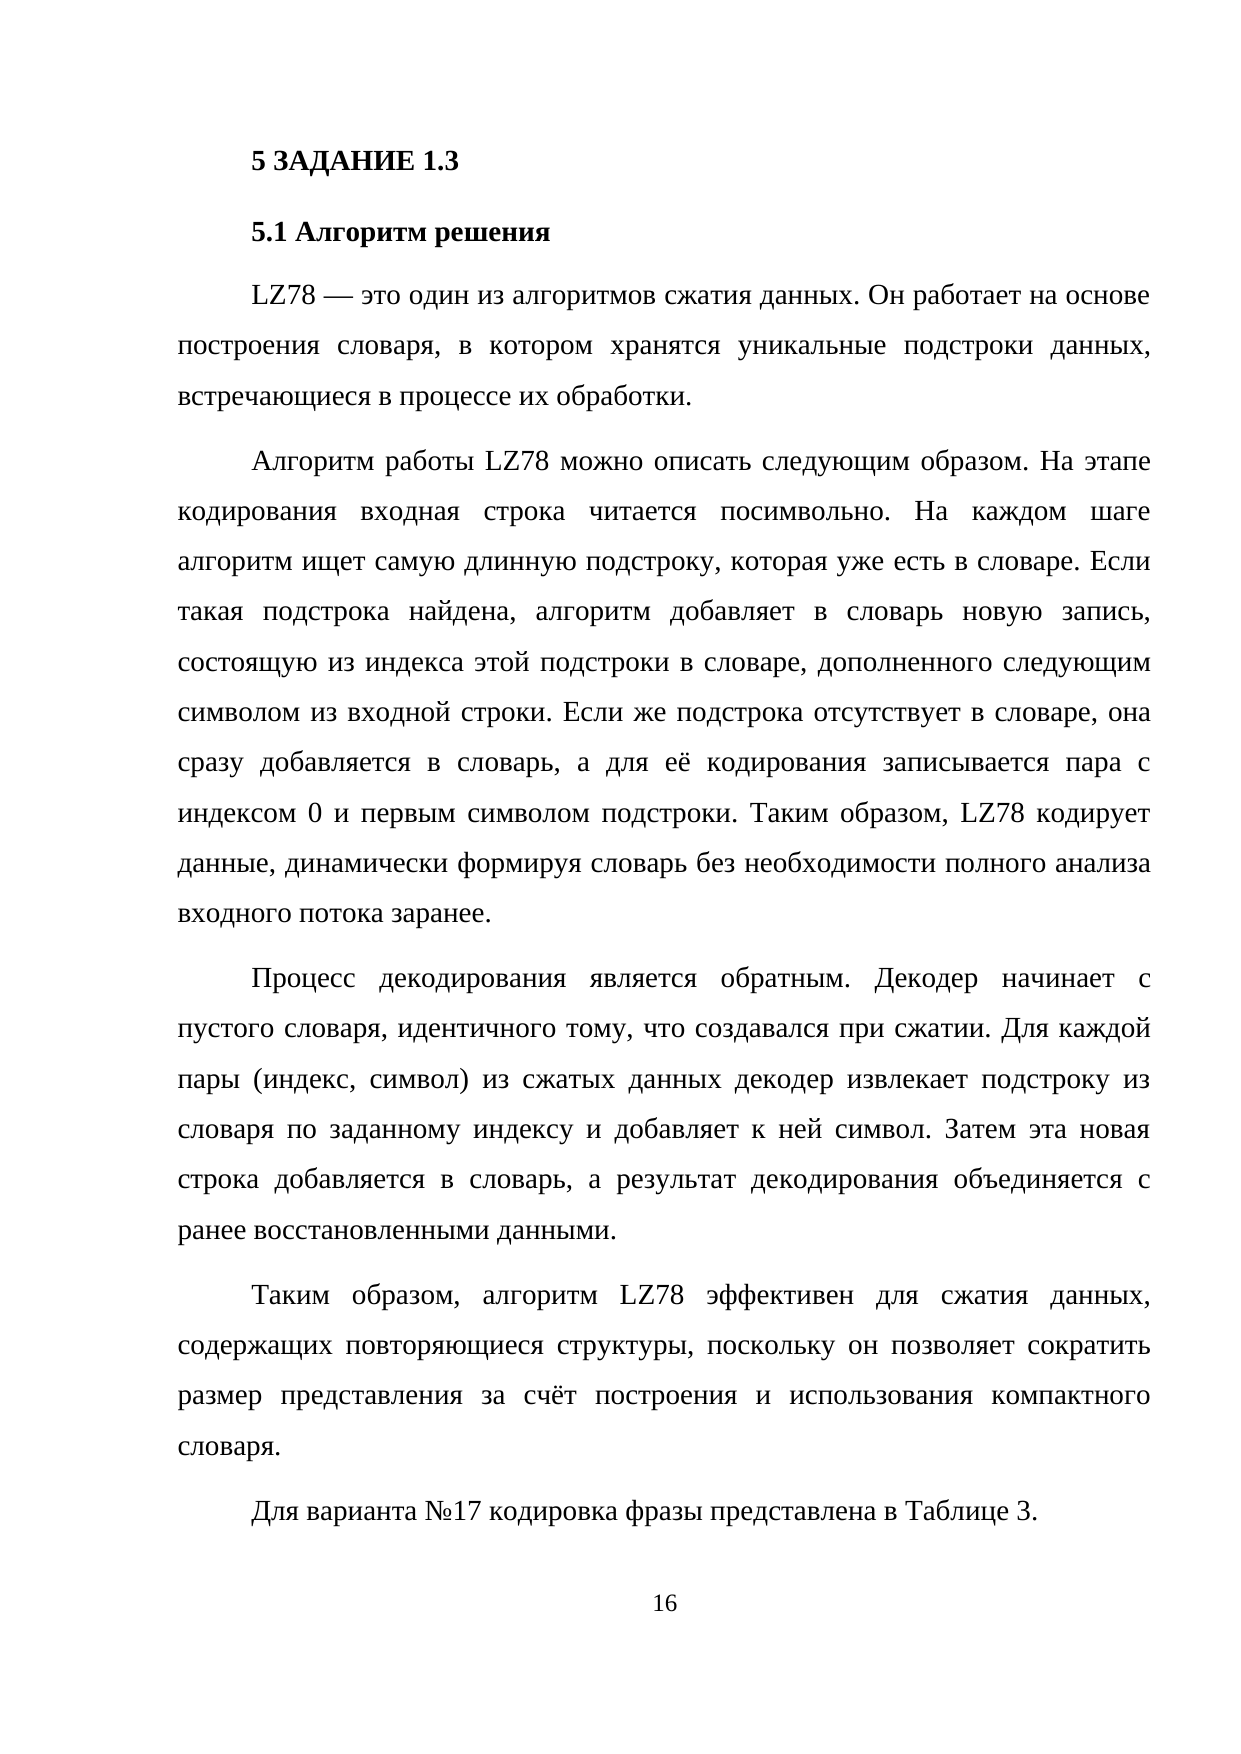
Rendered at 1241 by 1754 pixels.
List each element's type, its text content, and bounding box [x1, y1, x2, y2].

text Процесс декодирования является обратным. Декодер начинает с пустого словаря, идентичного тому, что создавался при сжатии. Для каждой пары (индекс, символ) из сжатых данных декодер извлекает подстроку из словаря по заданному индексу и добавляет к ней символ. Затем эта новая строка добавляется в словарь, а результат декодирования объединяется с ранее восстановленными данными. [177, 960, 1152, 1245]
subtitle 5.1 Алгоритм решения [177, 214, 1152, 248]
text Алгоритм работы LZ78 можно описать следующим образом. На этапе кодирования входная строка читается посимвольно. На каждом шаге алгоритм ищет самую длинную подстроку, которая уже есть в словаре. Если такая подстрока найдена, алгоритм добавляет в словарь новую запись, состоящую из индекса этой подстроки в словаре, дополненного следующим символом из входной строки. Если же подстрока отсутствует в словаре, она сразу добавляется в словарь, а для её кодирования записывается пара с индексом 0 и первым символом подстроки. Таким образом, LZ78 кодирует данные, динамически формируя словарь без необходимости полного анализа входного потока заранее. [177, 443, 1152, 929]
text Таким образом, алгоритм LZ78 эффективен для сжатия данных, содержащих повторяющиеся структуры, поскольку он позволяет сократить размер представления за счёт построения и использования компактного словаря. [177, 1277, 1152, 1461]
text Для варианта №17 кодировка фразы представлена в Таблице 3. [177, 1493, 1152, 1526]
subtitle 5 ЗАДАНИЕ 1.3 [177, 143, 1152, 177]
text LZ78 — это один из алгоритмов сжатия данных. Он работает на основе построения словаря, в котором хранятся уникальные подстроки данных, встречающиеся в процессе их обработки. [177, 277, 1152, 411]
